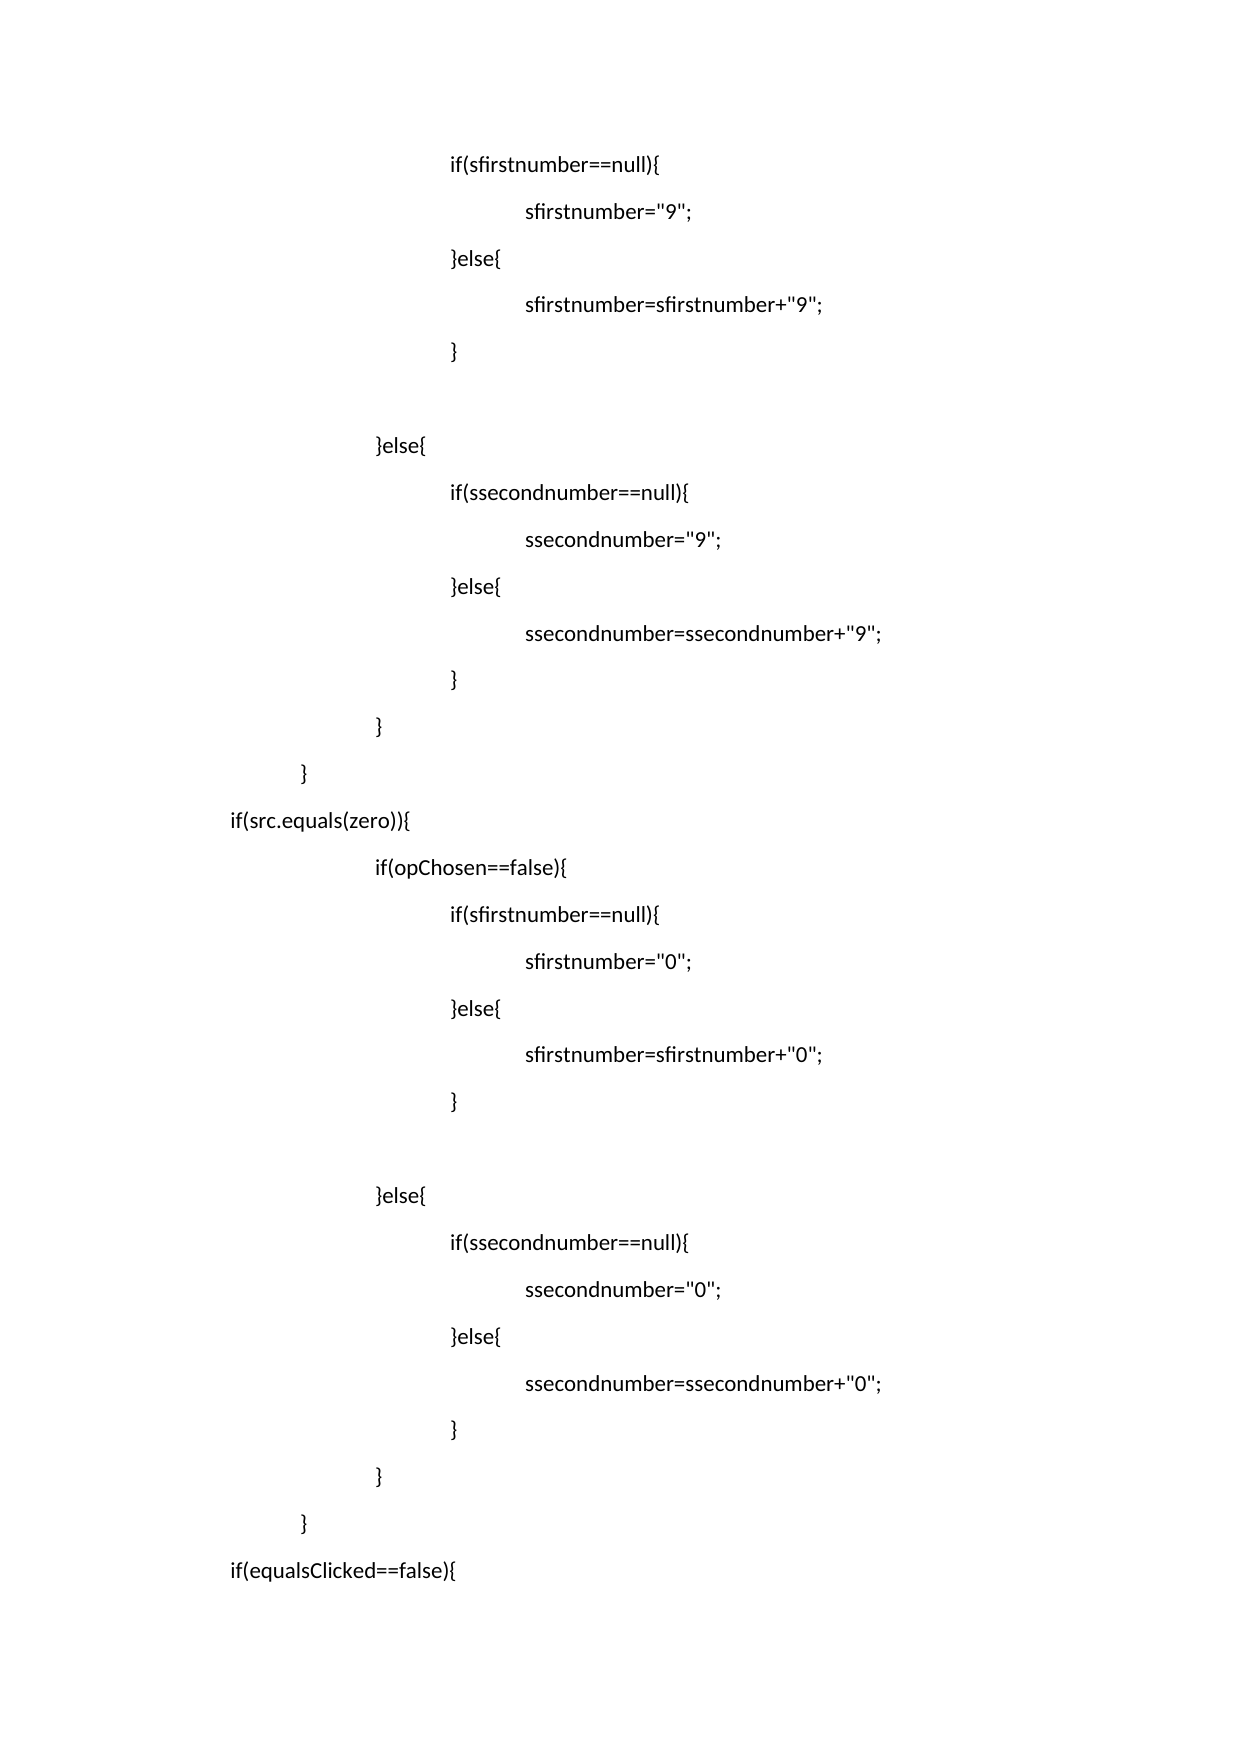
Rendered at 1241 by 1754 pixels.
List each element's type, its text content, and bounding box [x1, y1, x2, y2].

text ssecondnumber="0"; [150, 1275, 1090, 1303]
text if(src.equals(zero)){ [150, 806, 1090, 834]
text }else{ [150, 1322, 1090, 1350]
text } [150, 1462, 1090, 1491]
text if(ssecondnumber==null){ [150, 478, 1090, 506]
text }else{ [150, 572, 1090, 600]
text } [150, 1416, 1090, 1444]
text if(sfirstnumber==null){ [150, 900, 1090, 928]
text if(ssecondnumber==null){ [150, 1228, 1090, 1256]
text }else{ [150, 1181, 1090, 1209]
text sfirstnumber="0"; [150, 947, 1090, 975]
text } [150, 1509, 1090, 1537]
text if(equalsClicked==false){ [150, 1556, 1090, 1584]
text ssecondnumber=ssecondnumber+"9"; [150, 619, 1090, 647]
text } [150, 712, 1090, 741]
text } [150, 1087, 1090, 1116]
text sfirstnumber="9"; [150, 197, 1090, 225]
text ssecondnumber=ssecondnumber+"0"; [150, 1369, 1090, 1397]
text } [150, 666, 1090, 694]
text }else{ [150, 994, 1090, 1022]
text if(opChosen==false){ [150, 853, 1090, 881]
text }else{ [150, 244, 1090, 272]
text sfirstnumber=sfirstnumber+"0"; [150, 1041, 1090, 1069]
text sfirstnumber=sfirstnumber+"9"; [150, 291, 1090, 319]
text } [150, 759, 1090, 787]
text ssecondnumber="9"; [150, 525, 1090, 553]
text } [150, 337, 1090, 366]
text if(sfirstnumber==null){ [150, 150, 1090, 178]
text }else{ [150, 431, 1090, 459]
